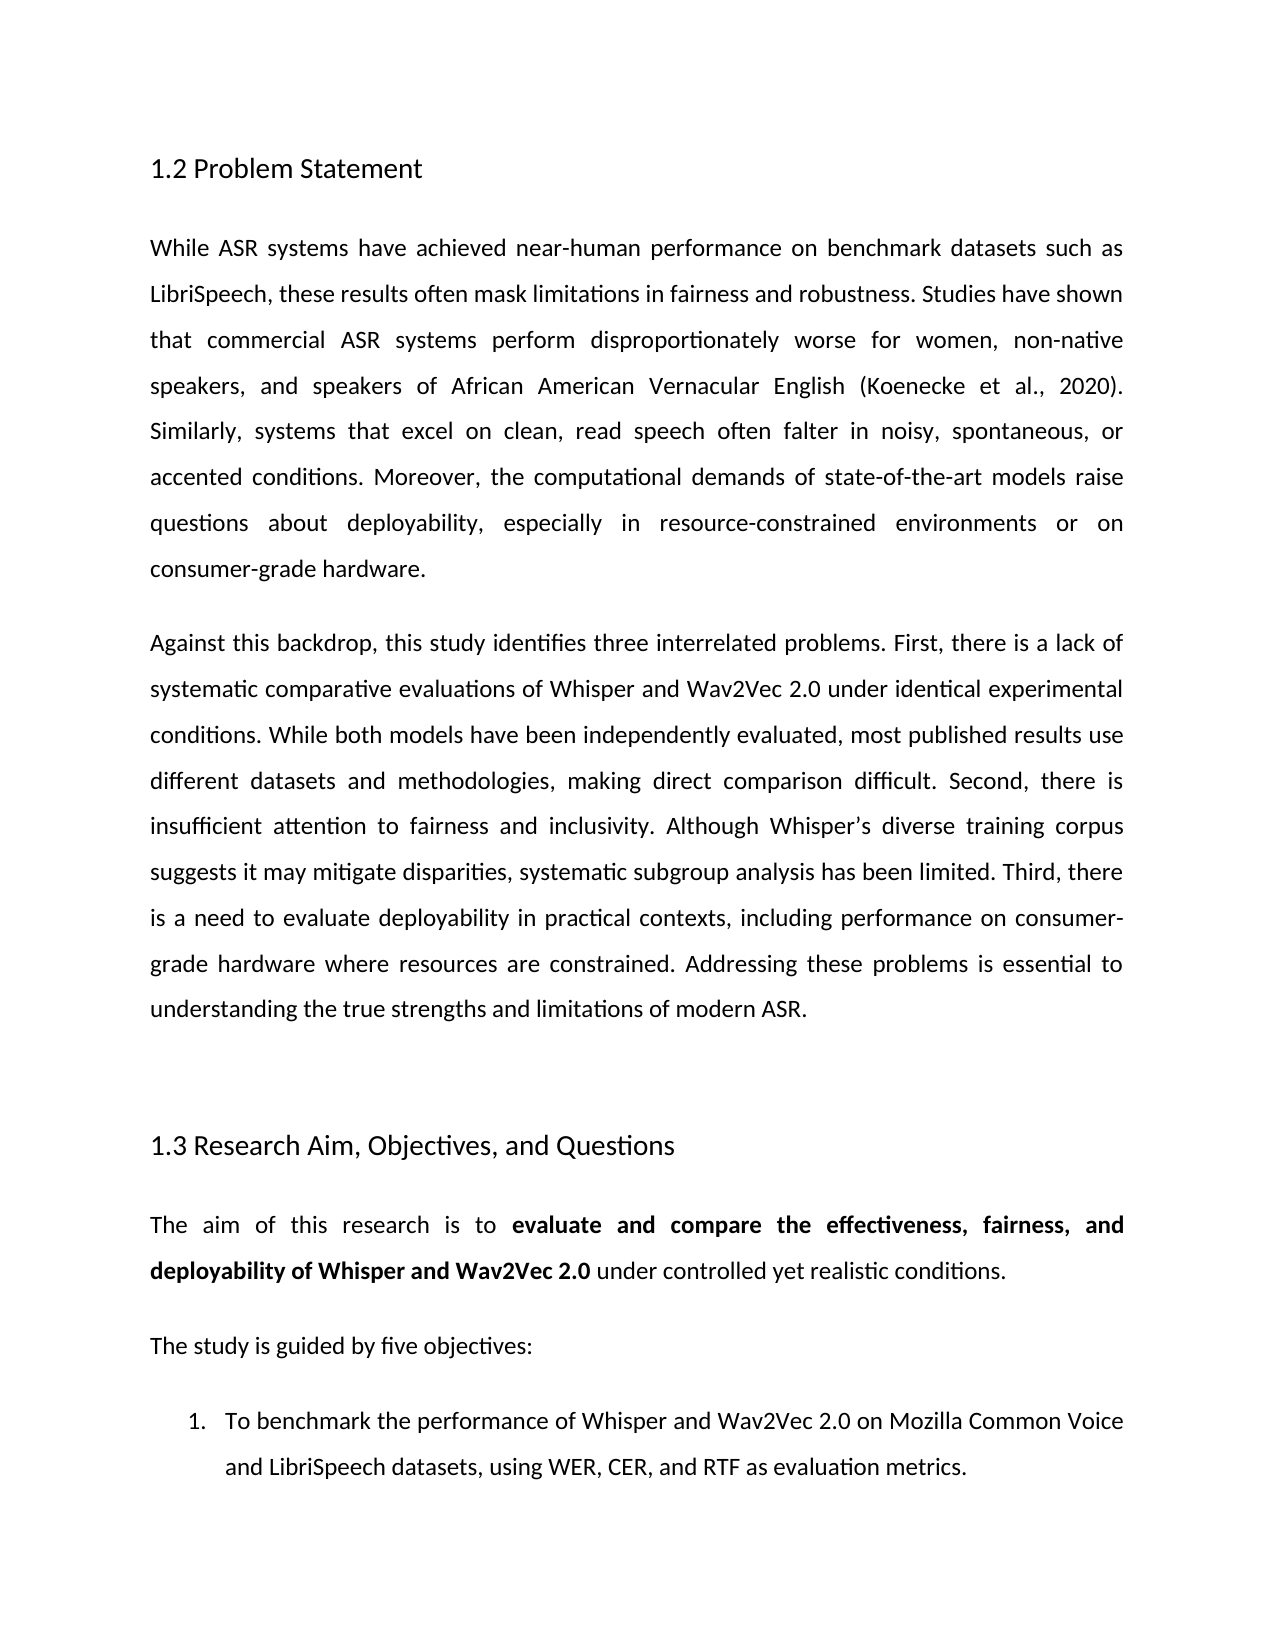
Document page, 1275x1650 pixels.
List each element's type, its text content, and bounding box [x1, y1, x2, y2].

subtitle 1.3 Research Aim, Objectives, and Questions [150, 1127, 1125, 1163]
subtitle 1.2 Problem Statement [150, 150, 1125, 186]
text The aim of this research is to evaluate and compare the effectiveness, fairness, and deployability of Whisper and Wav2Vec 2.0 under controlled yet realistic conditions. [150, 1209, 1125, 1286]
text While ASR systems have achieved near-human performance on benchmark datasets such as LibriSpeech, these results often mask limitations in fairness and robustness. Studies have shown that commercial ASR systems perform disproportionately worse for women, non-native speakers, and speakers of African American Vernacular English (Koenecke et al., 2020). Similarly, systems that excel on clean, read speech often falter in noisy, spontaneous, or accented conditions. Moreover, the computational demands of state-of-the-art models raise questions about deployability, especially in resource-constrained environments or on consumer-grade hardware. [150, 233, 1125, 583]
list To benchmark the performance of Whisper and Wav2Vec 2.0 on Mozilla Common Voice and LibriSpeech datasets, using WER, CER, and RTF as evaluation metrics. [187, 1405, 1125, 1481]
text The study is guided by five objectives: [150, 1330, 1125, 1361]
text Against this backdrop, this study identifies three interrelated problems. First, there is a lack of systematic comparative evaluations of Whisper and Wav2Vec 2.0 under identical experimental conditions. While both models have been independently evaluated, most published results use different datasets and methodologies, making direct comparison difficult. Second, there is insufficient attention to fairness and inclusivity. Although Whisper’s diverse training corpus suggests it may mitigate disparities, systematic subgroup analysis has been limited. Third, there is a need to evaluate deployability in practical contexts, including performance on consumer-grade hardware where resources are constrained. Addressing these problems is essential to understanding the true strengths and limitations of modern ASR. [150, 628, 1125, 1024]
